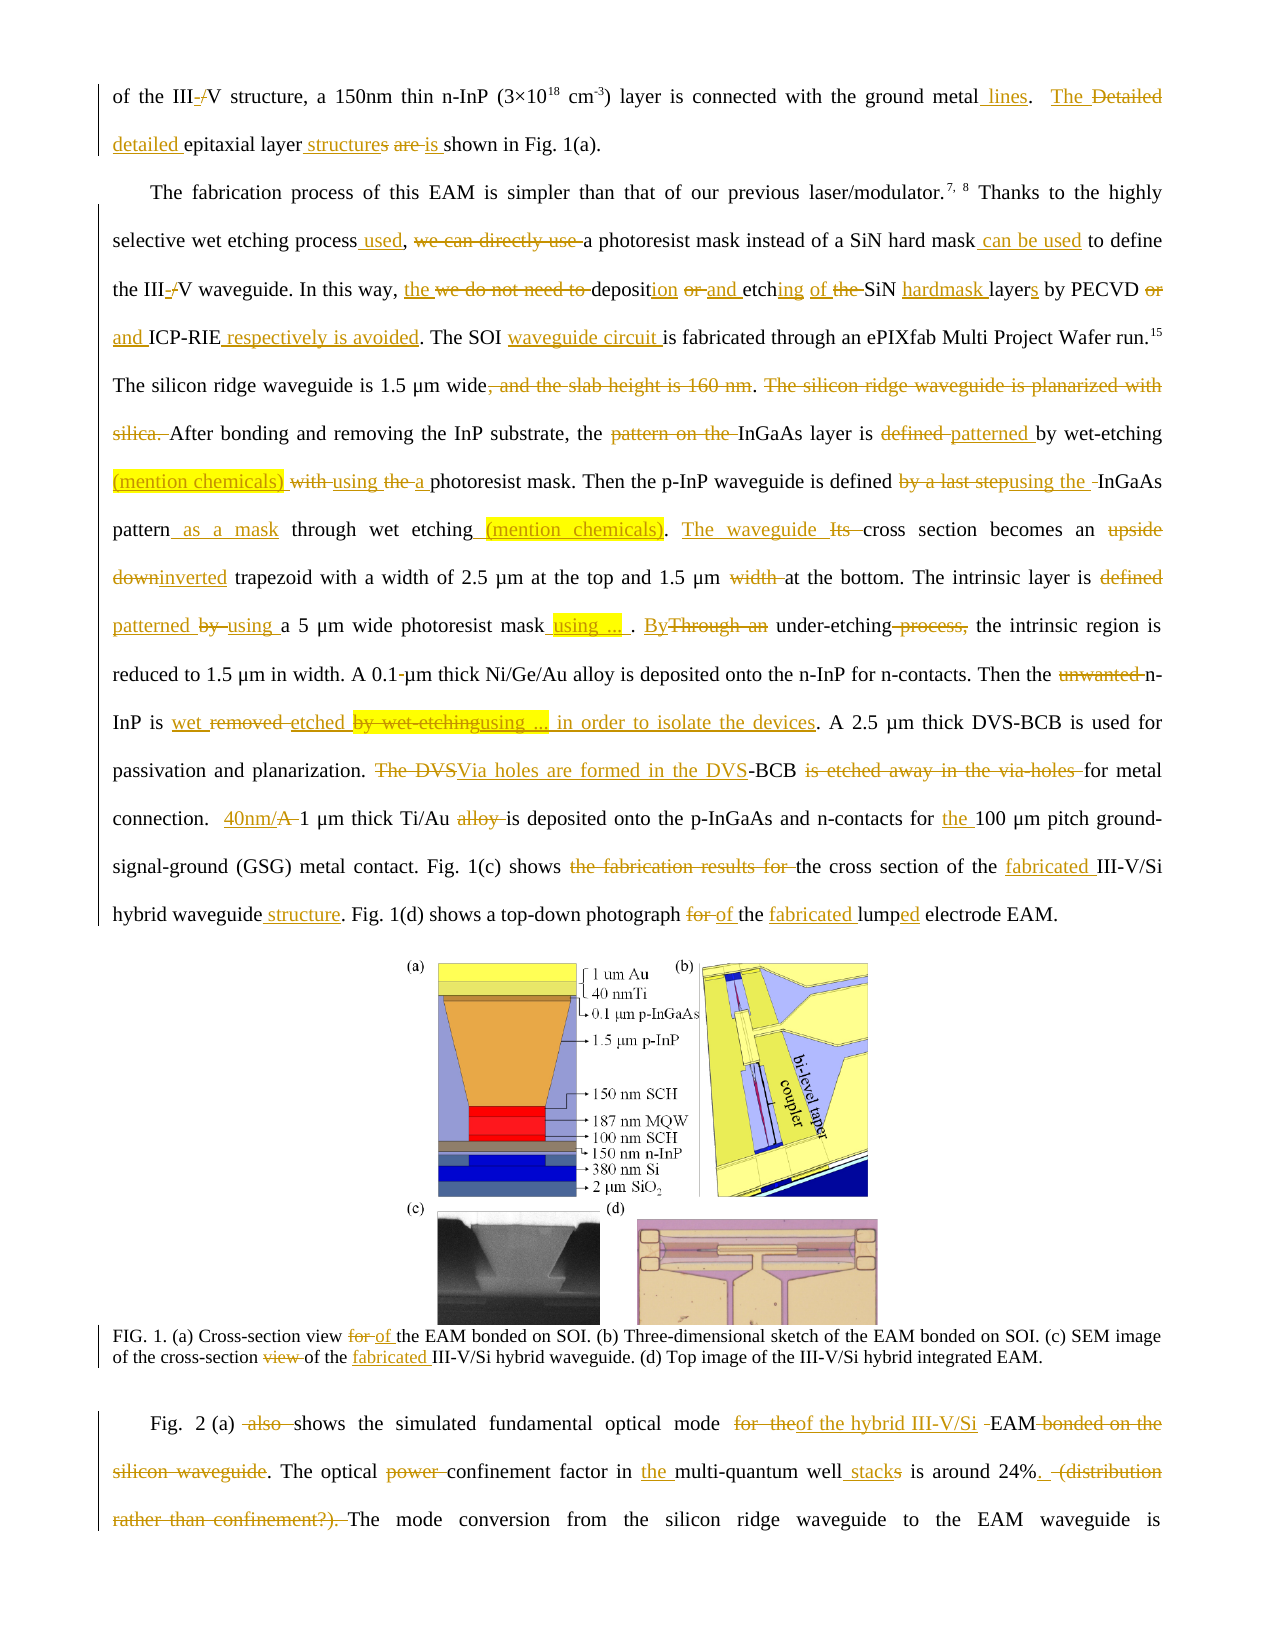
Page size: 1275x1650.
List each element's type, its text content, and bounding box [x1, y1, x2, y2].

picture [397, 950, 878, 1325]
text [112, 1411, 1162, 1531]
text FIG. 1. (a) Cross-section view the EAM bonded on SOI. (b) Three-dimensional sketch of the EAM bonded on SOI. (c) SEM image of the cross-section of the III-V/Si hybrid waveguide. (d) Top image of the III-V/Si hybrid integrated EAM. [112, 1324, 1162, 1368]
text The fabrication process of this EAM is simpler than that of our previous laser/modulator.7, 8 Thanks to the highly selective wet etching process, a photoresist mask instead of a SiN hard mask to define the IIIV waveguide. In this way, deposit etch SiN layer by PECVD ICP-RIE. The SOI is fabricated through an ePIXfab Multi Project Wafer run.15 The silicon ridge waveguide is 1.5 μm wide. After bonding and removing the InP substrate, the InGaAs layer is by wet-etching photoresist mask. Then the p-InP waveguide is defined InGaAs pattern through wet etching. cross section becomes an trapezoid with a width of 2.5 µm at the top and 1.5 μm at the bottom. The intrinsic layer is a 5 μm wide photoresist mask. under-etching the intrinsic region is reduced to 1.5 μm in width. A 0.1µm thick Ni/Ge/Au alloy is deposited onto the n-InP for n-contacts. Then the n-InP is . A 2.5 µm thick DVS-BCB is used for passivation and planarization. -BCB for metal connection. 1 μm thick Ti/Au is deposited onto the p-InGaAs and n-contacts for 100 μm pitch ground-signal-ground (GSG) metal contact. Fig. 1(c) shows the cross section of the III-V/Si hybrid waveguide. Fig. 1(d) shows a top-down photograph the lump electrode EAM. [112, 180, 1162, 926]
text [112, 84, 1162, 156]
